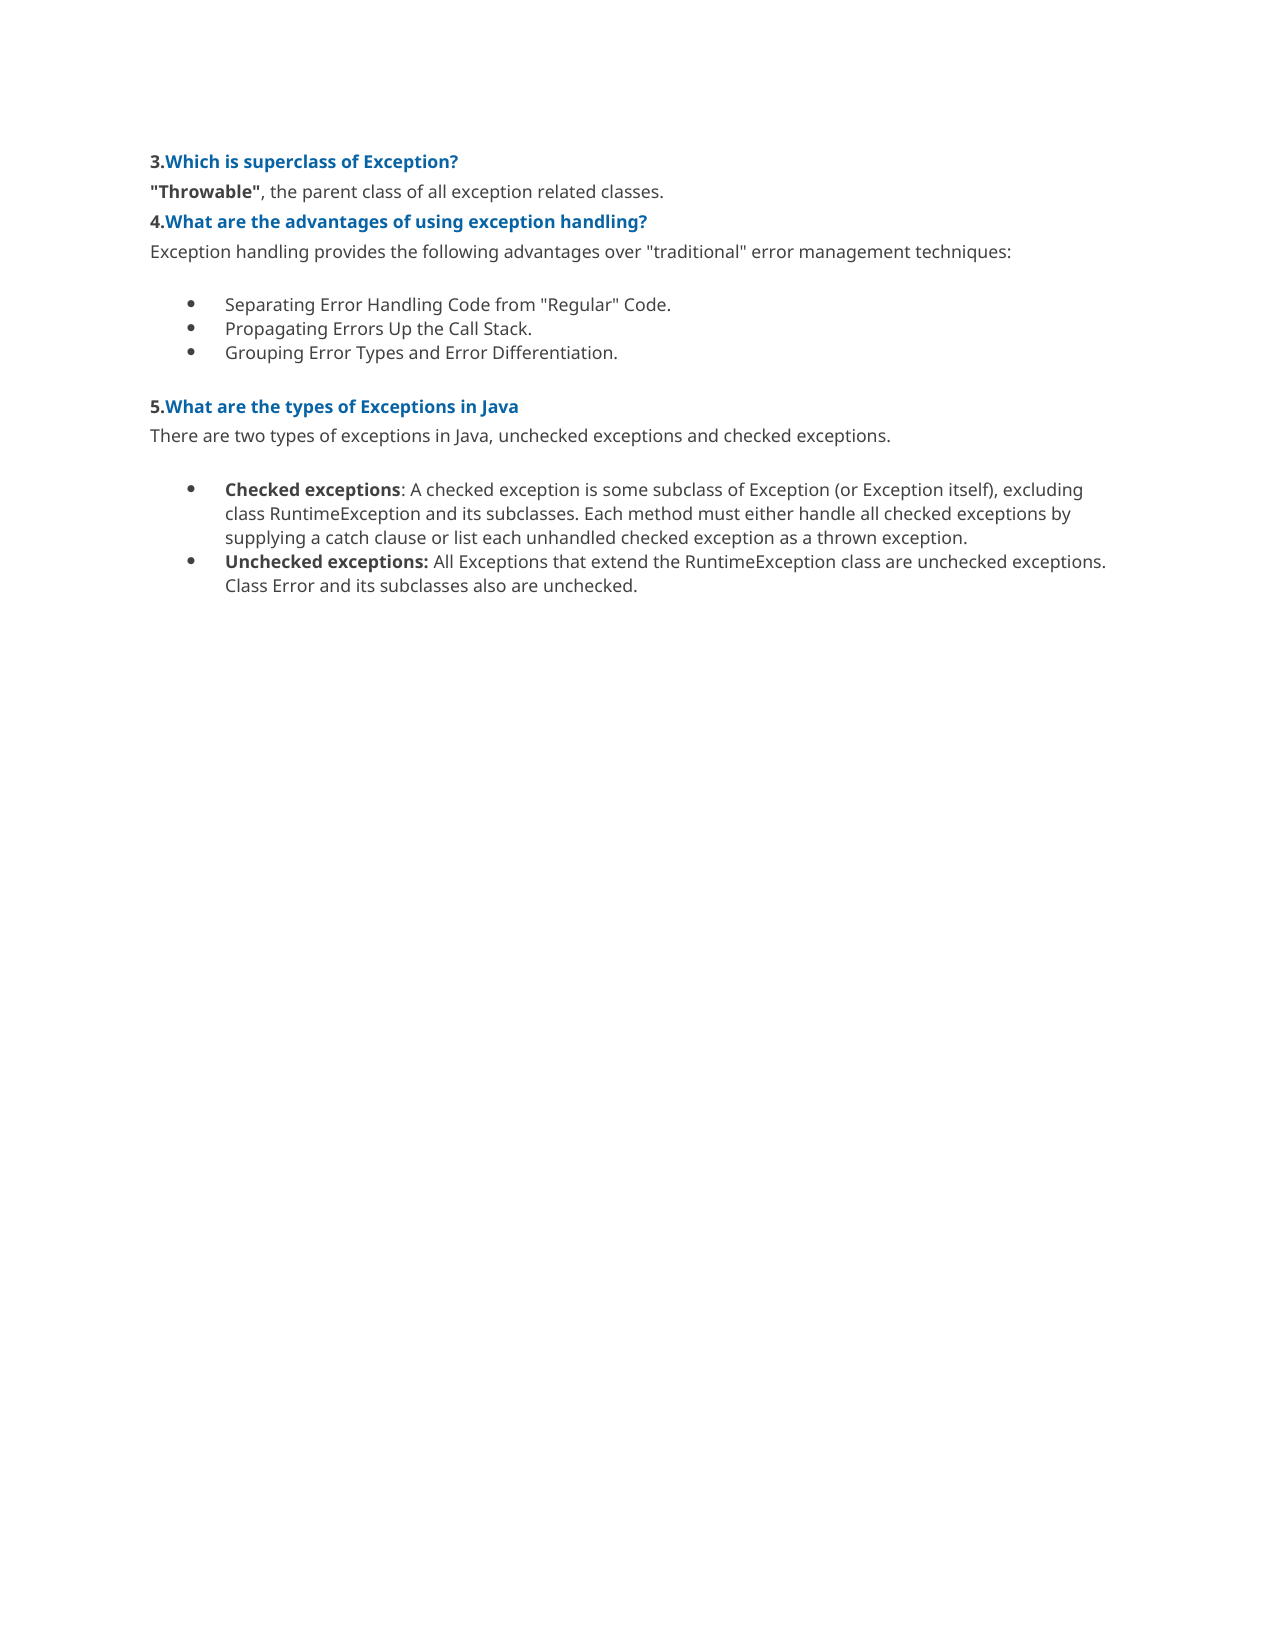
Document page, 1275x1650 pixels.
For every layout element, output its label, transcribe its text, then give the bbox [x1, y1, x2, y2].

list Grouping Error Types and Error Differentiation. [187, 341, 1125, 365]
list Propagating Errors Up the Call Stack. [187, 317, 1125, 341]
text 5.What are the types of Exceptions in Java [150, 394, 1125, 418]
list Unchecked exceptions: All Exceptions that extend the RuntimeException class are unchecked exceptions. Class Error and its subclasses also are unchecked. [187, 549, 1125, 598]
list Checked exceptions: A checked exception is some subclass of Exception (or Exception itself), excluding class RuntimeException and its subclasses. Each method must either handle all checked exceptions by supplying a catch clause or list each unhandled checked exception as a thrown exception. [187, 477, 1125, 549]
list Separating Error Handling Code from "Regular" Code. [187, 292, 1125, 317]
text 3.Which is superclass of Exception? [150, 150, 1125, 174]
text There are two types of exceptions in Java, unchecked exceptions and checked exceptions. [150, 424, 1125, 448]
text "Throwable", the parent class of all exception related classes. [150, 180, 1125, 204]
text 4.What are the advantages of using exception handling? [150, 209, 1125, 233]
text Exception handling provides the following advantages over "traditional" error management techniques: [150, 239, 1125, 263]
